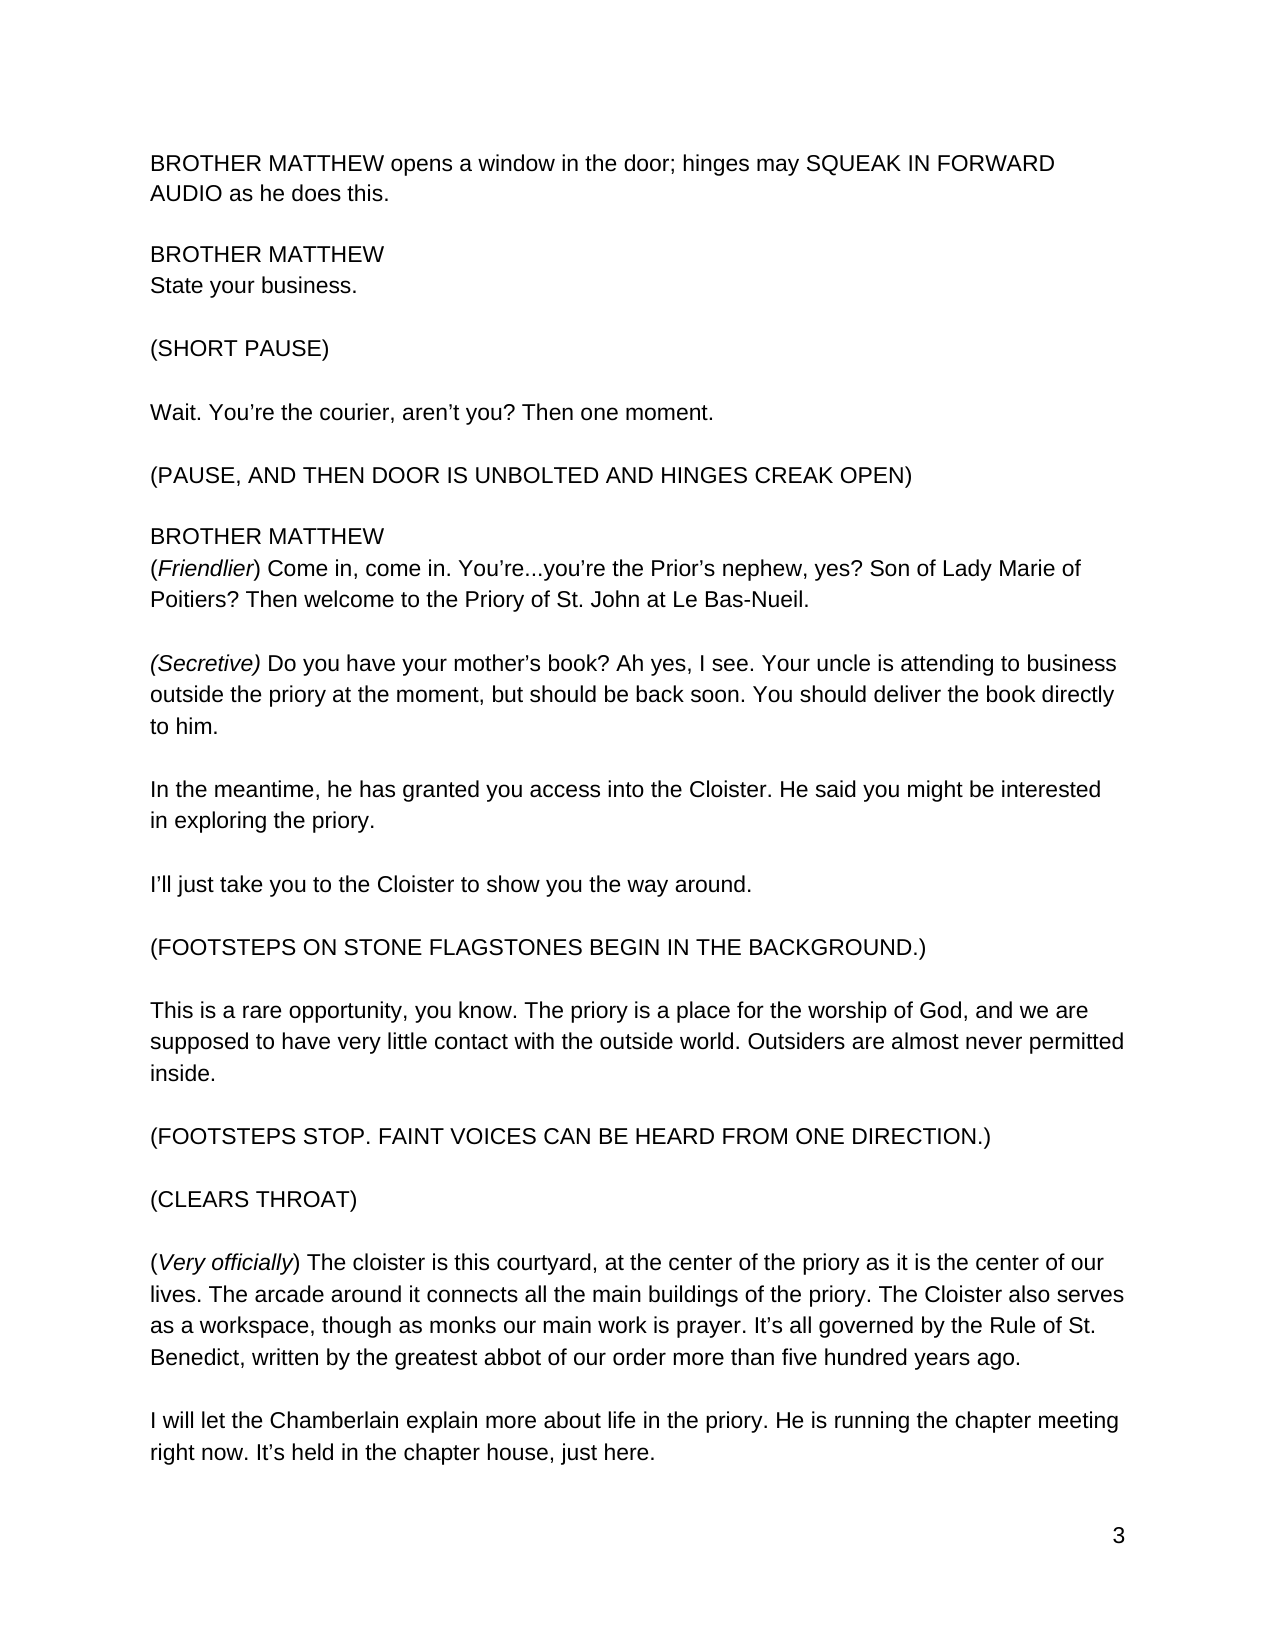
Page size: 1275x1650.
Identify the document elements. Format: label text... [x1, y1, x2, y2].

text BROTHER MATTHEW [150, 241, 1125, 267]
text In the meantime, he has granted you access into the Cloister. He said you might be interested in exploring the priory. [150, 776, 1125, 834]
text BROTHER MATTHEW opens a window in the door; hinges may SQUEAK IN FORWARD AUDIO as he does this. [150, 150, 1125, 207]
text (SHORT PAUSE) [150, 335, 1125, 362]
text (PAUSE, AND THEN DOOR IS UNBOLTED AND HINGES CREAK OPEN) [150, 462, 1125, 488]
text State your business. [150, 272, 1125, 298]
text (CLEARS THROAT) [150, 1186, 1125, 1212]
text I’ll just take you to the Cloister to show you the way around. [150, 871, 1125, 897]
text (Secretive) Do you have your mother’s book? Ah yes, I see. Your uncle is attending to business outside the priory at the moment, but should be back soon. You should deliver the book directly to him. [150, 649, 1125, 771]
text (Friendlier) Come in, come in. You’re...you’re the Prior’s nephew, yes? Son of Lady Marie of Poitiers? Then welcome to the Priory of St. John at Le Bas-Nueil. [150, 555, 1125, 613]
text This is a rare opportunity, you know. The priory is a place for the worship of God, and we are supposed to have very little contact with the outside world. Outsiders are almost never permitted inside. [150, 997, 1125, 1086]
text Wait. You’re the courier, aren’t you? Then one moment. [150, 398, 1125, 425]
text (FOOTSTEPS ON STONE FLAGSTONES BEGIN IN THE BACKGROUND.) [150, 934, 1125, 960]
text BROTHER MATTHEW [150, 523, 1125, 550]
text (FOOTSTEPS STOP. FAINT VOICES CAN BE HEARD FROM ONE DIRECTION.) [150, 1123, 1125, 1149]
text I will let the Chamberlain explain more about life in the priory. He is running the chapter meeting right now. It’s held in the chapter house, just here. [150, 1407, 1125, 1465]
text (Very officially) The cloister is this courtyard, at the center of the priory as it is the center of our lives. The arcade around it connects all the main buildings of the priory. The Cloister also serves as a workspace, though as monks our main work is prayer. It’s all governed by the Rule of St. Benedict, written by the greatest abbot of our order more than five hundred years ago. [150, 1249, 1125, 1370]
